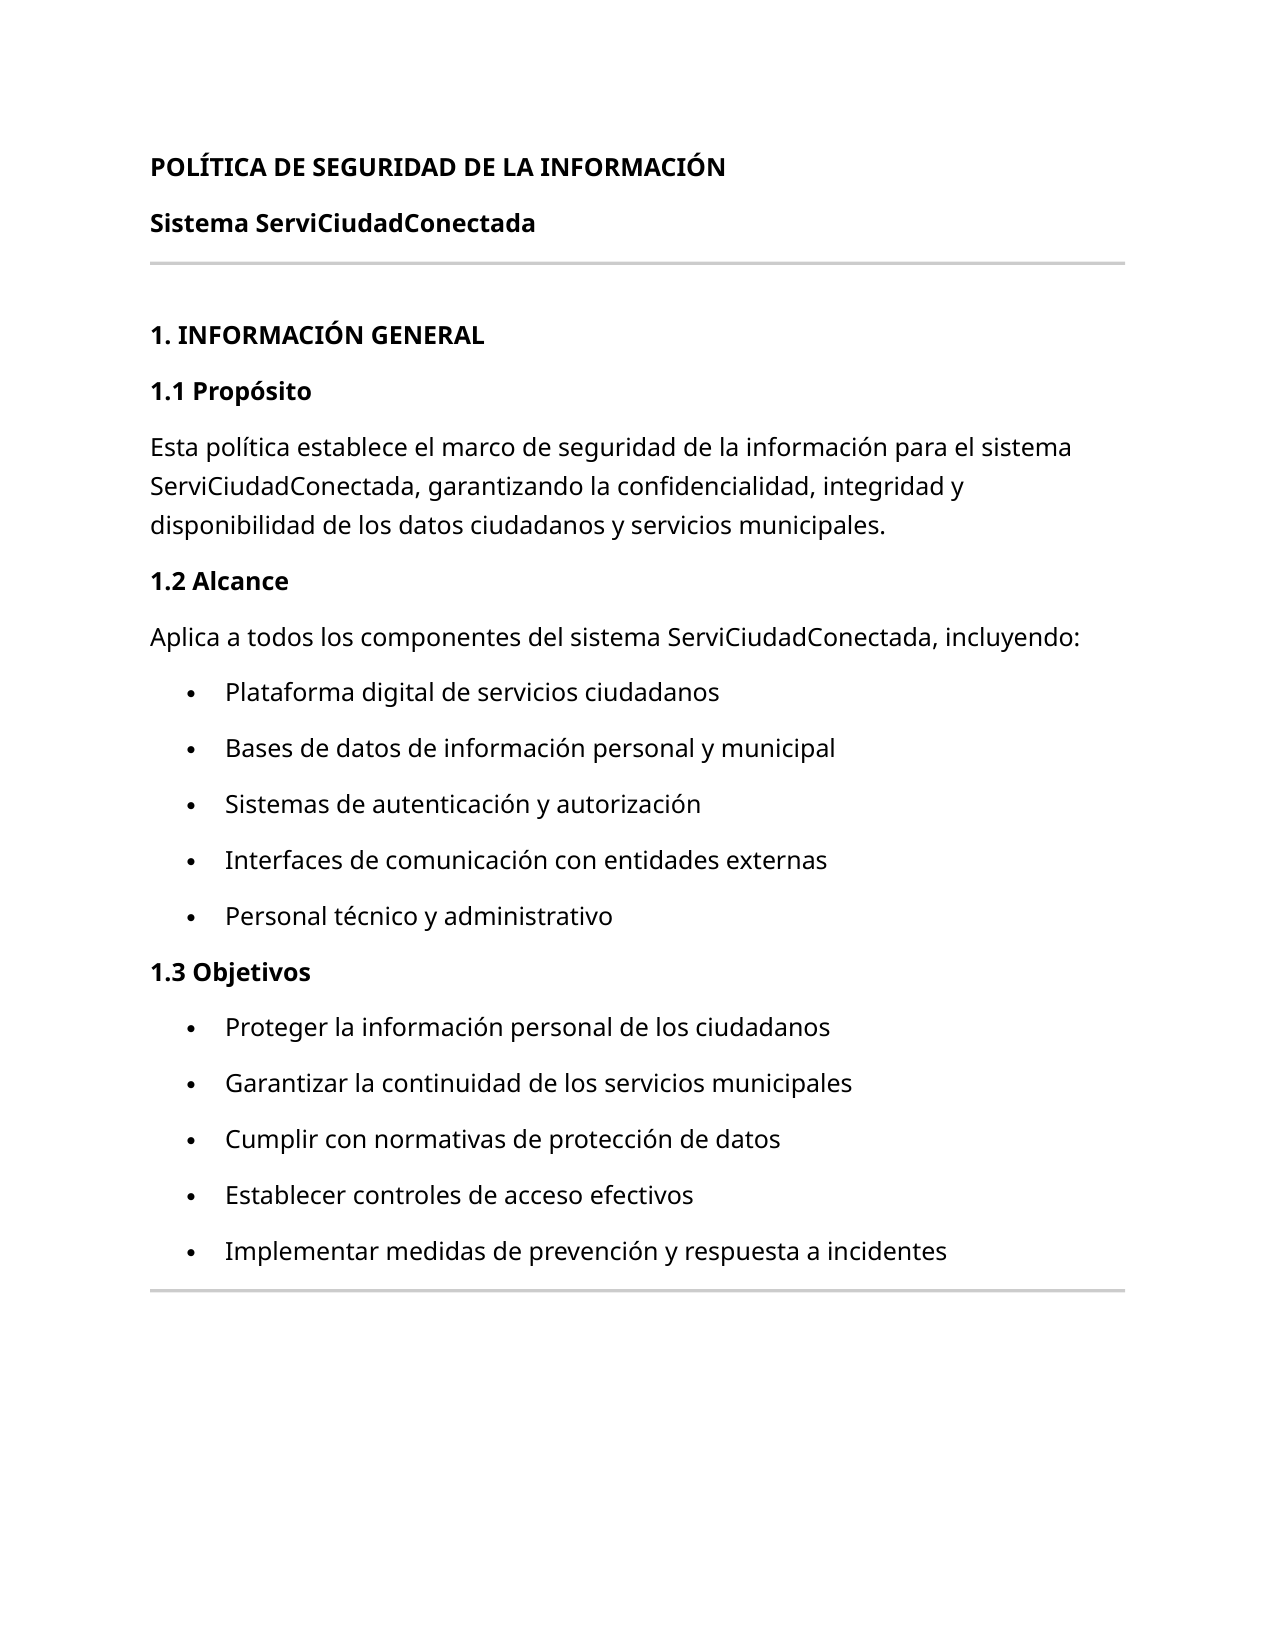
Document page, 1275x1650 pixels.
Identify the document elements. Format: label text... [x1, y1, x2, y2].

text 1.1 Propósito [150, 373, 1125, 407]
list Sistemas de autenticación y autorización [187, 787, 1125, 821]
text 1. INFORMACIÓN GENERAL [150, 317, 1125, 352]
text Aplica a todos los componentes del sistema ServiCiudadConectada, incluyendo: [150, 619, 1125, 653]
list Garantizar la continuidad de los servicios municipales [187, 1066, 1125, 1100]
text 1.3 Objetivos [150, 954, 1125, 988]
list Implementar medidas de prevención y respuesta a incidentes [187, 1233, 1125, 1267]
list Bases de datos de información personal y municipal [187, 731, 1125, 765]
list Establecer controles de acceso efectivos [187, 1177, 1125, 1212]
text 1.2 Alcance [150, 563, 1125, 597]
text POLÍTICA DE SEGURIDAD DE LA INFORMACIÓN [150, 150, 1125, 184]
text Esta política establece el marco de seguridad de la información para el sistema ServiCiudadConectada, garantizando la confidencialidad, integridad y disponibilidad de los datos ciudadanos y servicios municipales. [150, 429, 1125, 542]
list Personal técnico y administrativo [187, 898, 1125, 932]
text Sistema ServiCiudadConectada [150, 206, 1125, 240]
list Plataforma digital de servicios ciudadanos [187, 675, 1125, 709]
list Interfaces de comunicación con entidades externas [187, 842, 1125, 877]
list Cumplir con normativas de protección de datos [187, 1122, 1125, 1156]
list Proteger la información personal de los ciudadanos [187, 1010, 1125, 1044]
